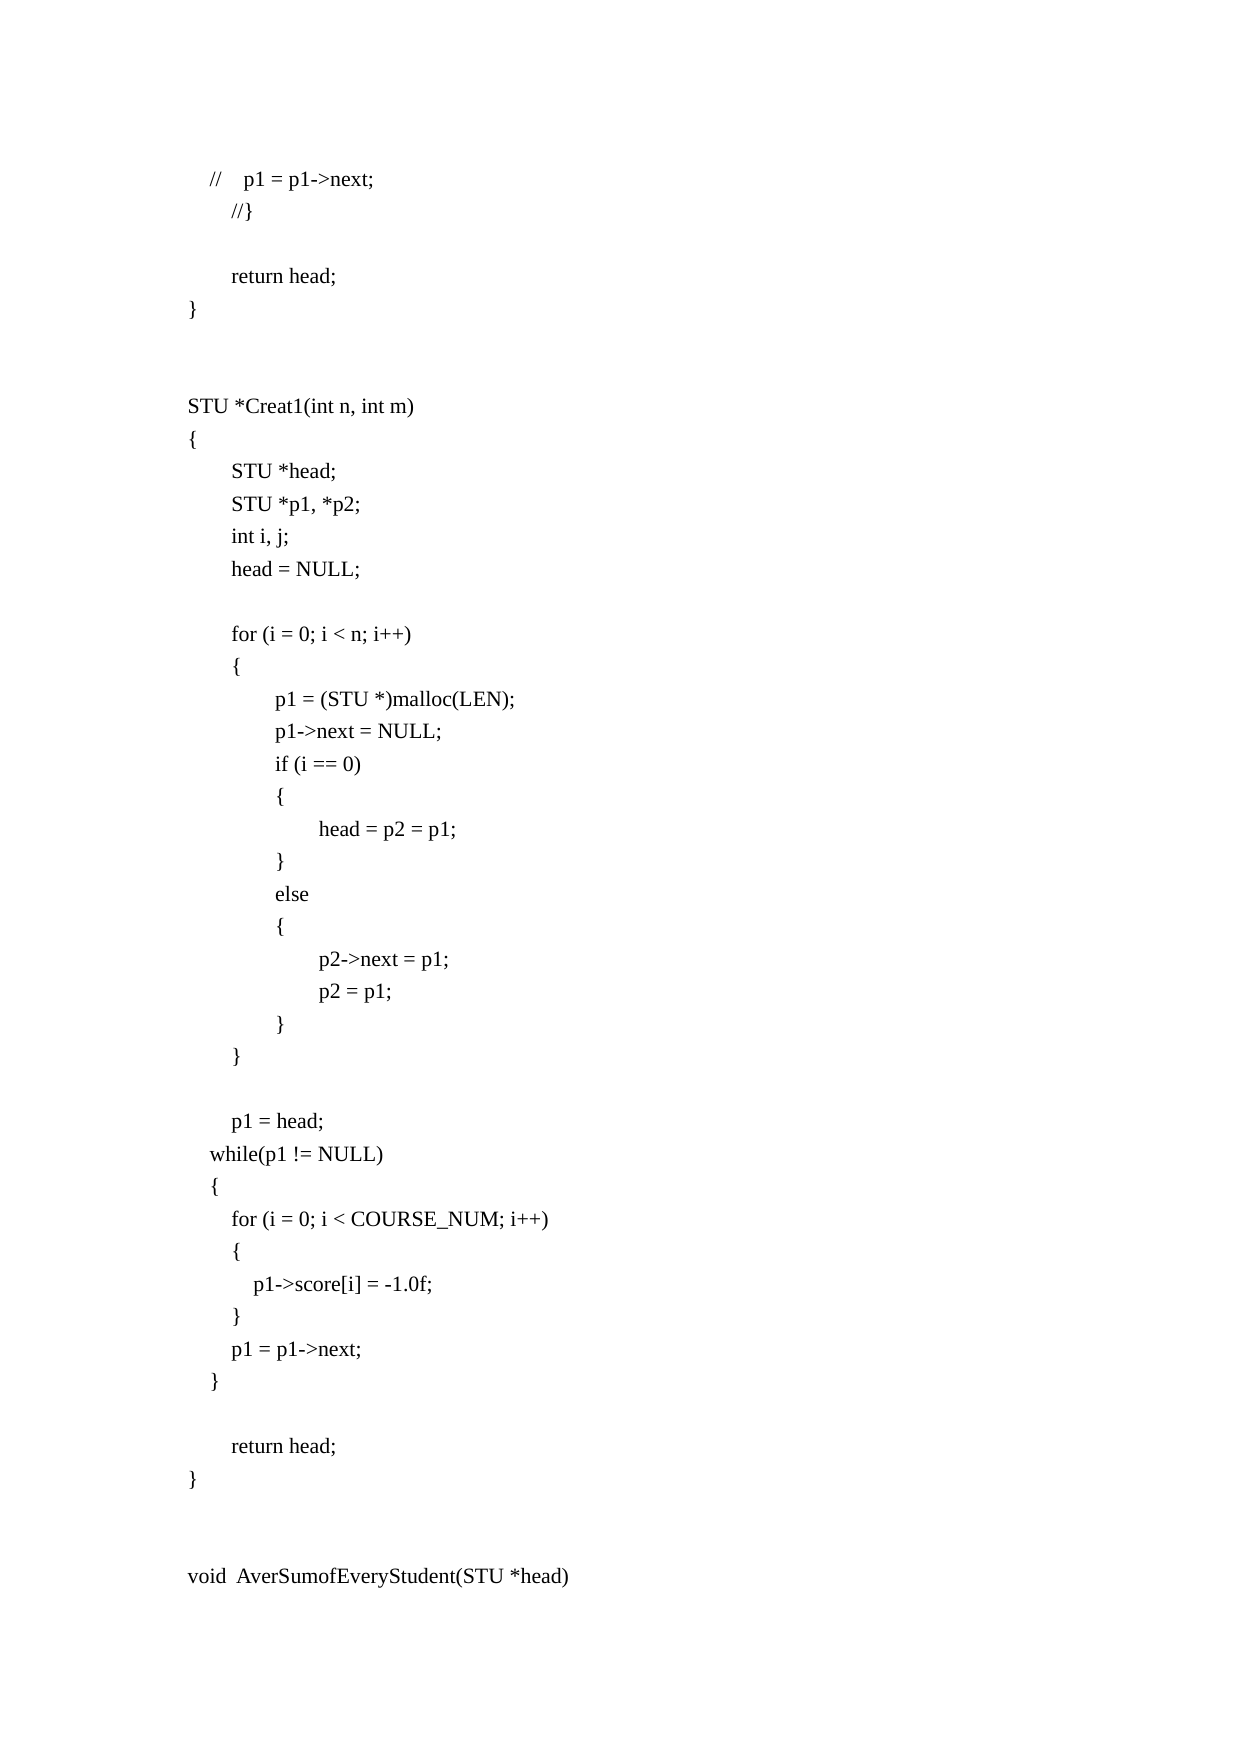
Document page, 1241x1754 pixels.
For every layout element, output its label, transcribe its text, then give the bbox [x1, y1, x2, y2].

text //} [187, 194, 1053, 227]
text p1 = p1->next; [187, 1332, 1053, 1364]
text } [187, 1299, 1053, 1332]
text { [187, 422, 1053, 454]
text p1->next = NULL; [187, 714, 1053, 747]
text for (i = 0; i < COURSE_NUM; i++) [187, 1202, 1053, 1234]
text // p1 = p1->next; [187, 162, 1053, 194]
text } [187, 1039, 1053, 1072]
text int i, j; [187, 519, 1053, 552]
text } [187, 844, 1053, 877]
text } [187, 1007, 1053, 1039]
text { [187, 1169, 1053, 1202]
text void AverSumofEveryStudent(STU *head) [187, 1559, 1053, 1592]
text if (i == 0) [187, 747, 1053, 779]
text STU *Creat1(int n, int m) [187, 389, 1053, 422]
text STU *p1, *p2; [187, 487, 1053, 519]
text STU *head; [187, 454, 1053, 487]
text p2 = p1; [187, 974, 1053, 1007]
text return head; [187, 259, 1053, 292]
text { [187, 649, 1053, 682]
text } [187, 1364, 1053, 1397]
text while(p1 != NULL) [187, 1137, 1053, 1169]
text return head; [187, 1429, 1053, 1462]
text p1->score[i] = -1.0f; [187, 1267, 1053, 1299]
text } [187, 292, 1053, 324]
text } [187, 1462, 1053, 1494]
text head = NULL; [187, 552, 1053, 584]
text for (i = 0; i < n; i++) [187, 617, 1053, 649]
text { [187, 909, 1053, 942]
text { [187, 1234, 1053, 1267]
text { [187, 779, 1053, 812]
text p1 = (STU *)malloc(LEN); [187, 682, 1053, 714]
text head = p2 = p1; [187, 812, 1053, 844]
text p2->next = p1; [187, 942, 1053, 974]
text else [187, 877, 1053, 909]
text p1 = head; [187, 1104, 1053, 1137]
